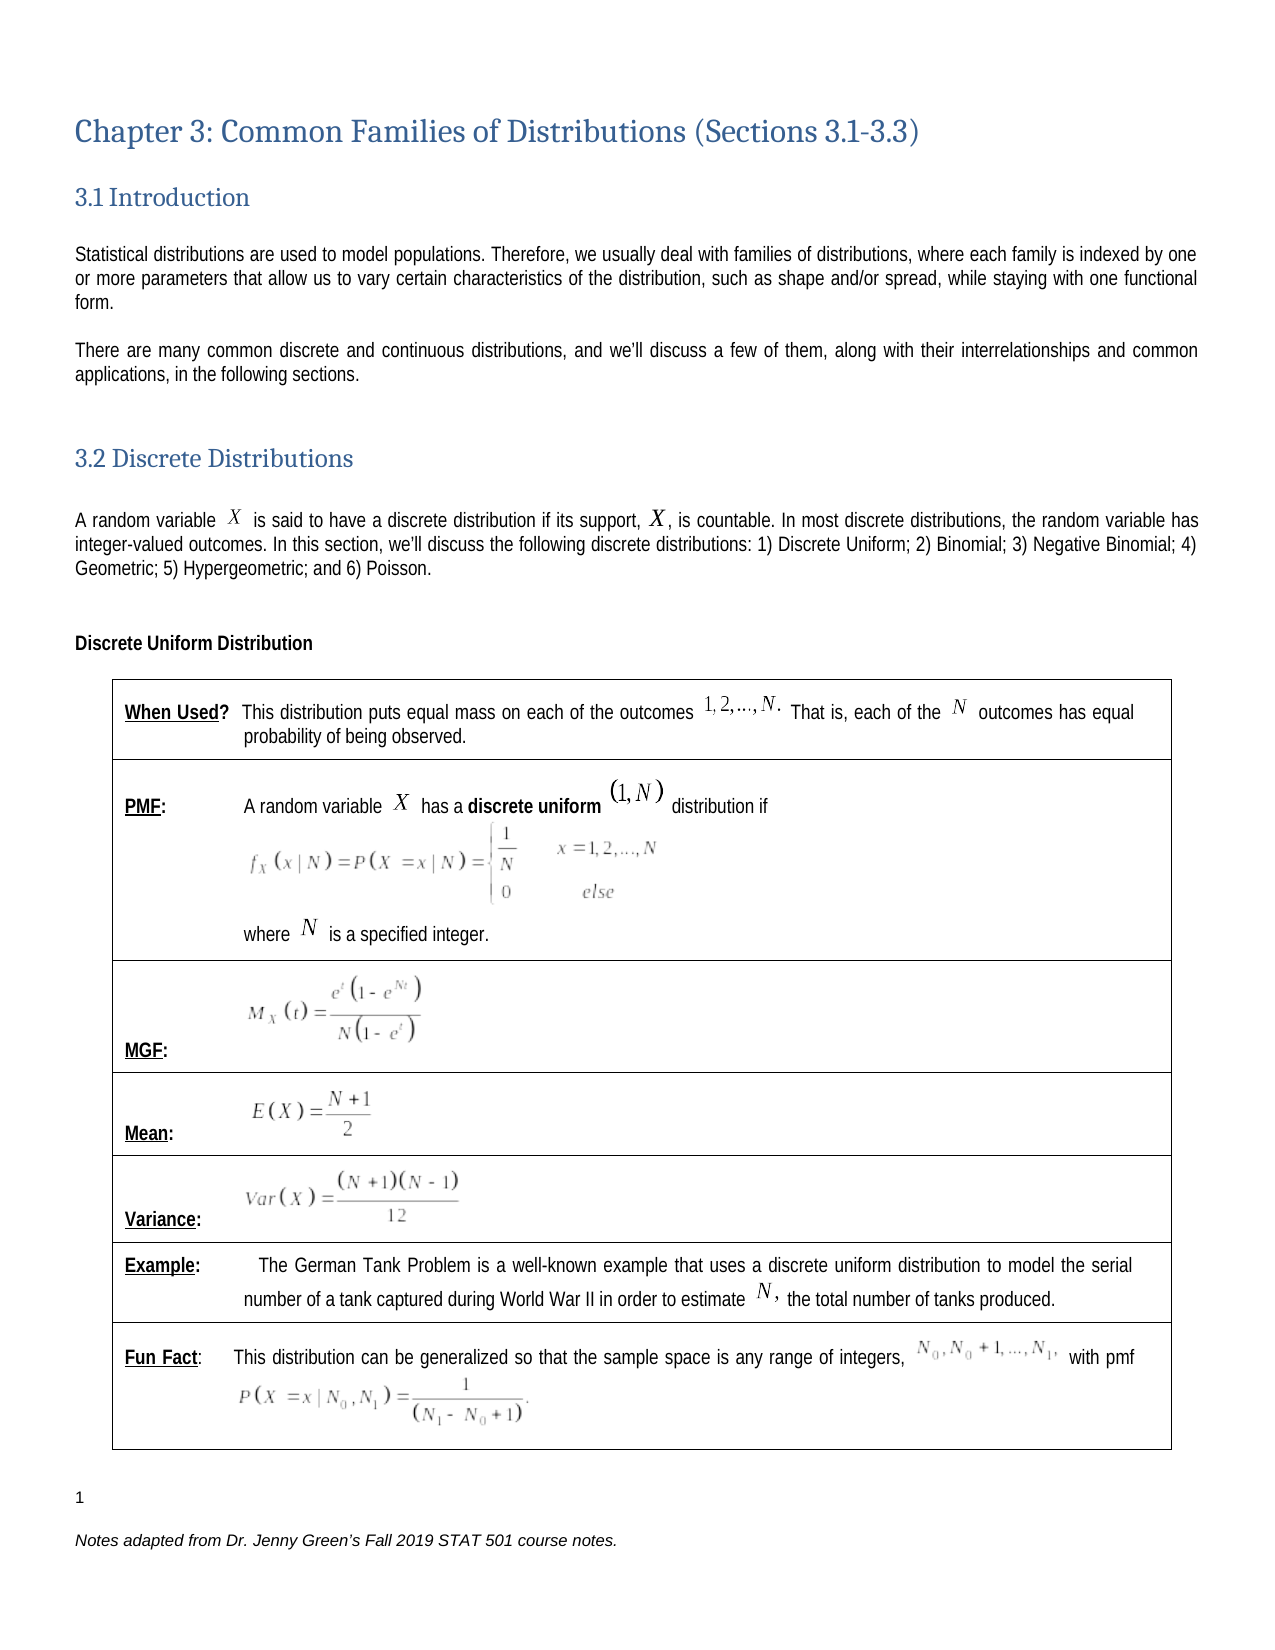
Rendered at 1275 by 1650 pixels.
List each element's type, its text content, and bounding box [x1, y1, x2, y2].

table_header When Used? This distribution puts equal mass on each of the outcomes That is, each of the outcomes has equal probability of being observed. [113, 680, 1171, 759]
table_cell Fun Fact: This distribution can be generalized so that the sample space is any range of integers, with pmf [113, 1323, 1171, 1448]
text There are many common discrete and continuous distributions, and we’ll discuss a few of them, along with their interrelationships and common applications, in the following sections. [75, 338, 1200, 386]
table_cell Example: The German Tank Problem is a well-known example that uses a discrete uniform distribution to model the serial number of a tank captured during World War II in order to estimate the total number of tanks produced. [113, 1243, 1171, 1322]
text Discrete Uniform Distribution [75, 631, 1194, 655]
text A random variable is said to have a discrete distribution if its support, , is countable. In most discrete distributions, the random variable has integer-valued outcomes. In this section, we’ll discuss the following discrete distributions: 1) Discrete Uniform; 2) Binomial; 3) Negative Binomial; 4) Geometric; 5) Hypergeometric; and 6) Poisson. [75, 504, 1200, 580]
subtitle 3.1 Introduction [75, 182, 1200, 213]
table_cell Mean: [113, 1073, 1171, 1155]
subtitle 3.2 Discrete Distributions [75, 443, 1200, 474]
table_cell MGF: [113, 961, 1171, 1072]
table_cell PMF: A random variable has a discrete uniform distribution if where is a specified integer. [113, 760, 1171, 960]
text Statistical distributions are used to model populations. Therefore, we usually deal with families of distributions, where each family is indexed by one or more parameters that allow us to vary certain characteristics of the distribution, such as shape and/or spread, while staying with one functional form. [75, 242, 1200, 314]
table_cell Variance: [113, 1156, 1171, 1242]
subtitle Chapter 3: Common Families of Distributions (Sections 3.1-3.3) [75, 112, 1200, 151]
